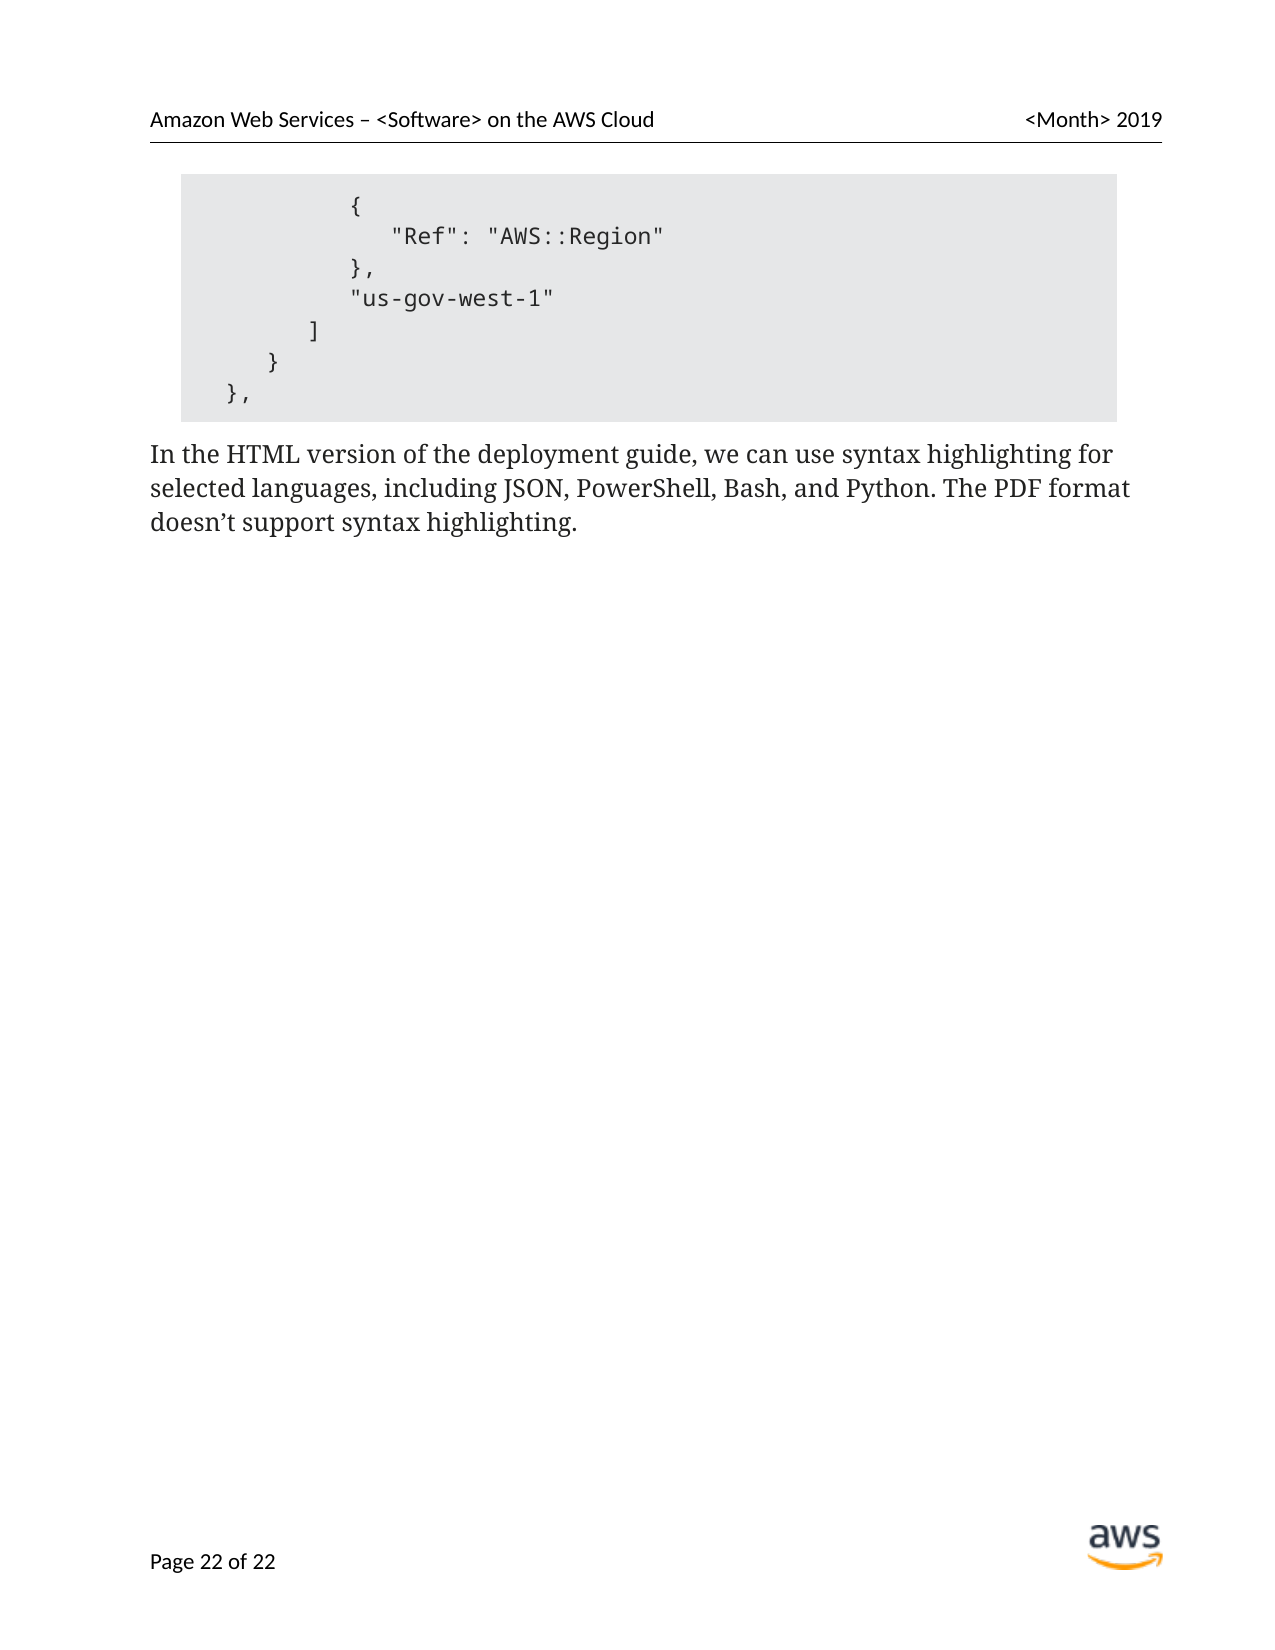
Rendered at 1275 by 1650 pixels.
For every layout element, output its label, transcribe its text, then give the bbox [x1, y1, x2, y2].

text "Ref": "AWS::Region" [181, 203, 1117, 234]
text "us-gov-west-1" [181, 266, 1117, 297]
picture [1087, 1525, 1163, 1570]
text In the HTML version of the deployment guide, we can use syntax highlighting for selected languages, including JSON, PowerShell, Bash, and Python. The PDF format doesn’t support syntax highlighting. [150, 436, 1162, 539]
text ] [181, 297, 1117, 328]
text }, [181, 359, 1117, 422]
text } [181, 328, 1117, 359]
text }, [181, 234, 1117, 266]
text { [181, 174, 1117, 203]
